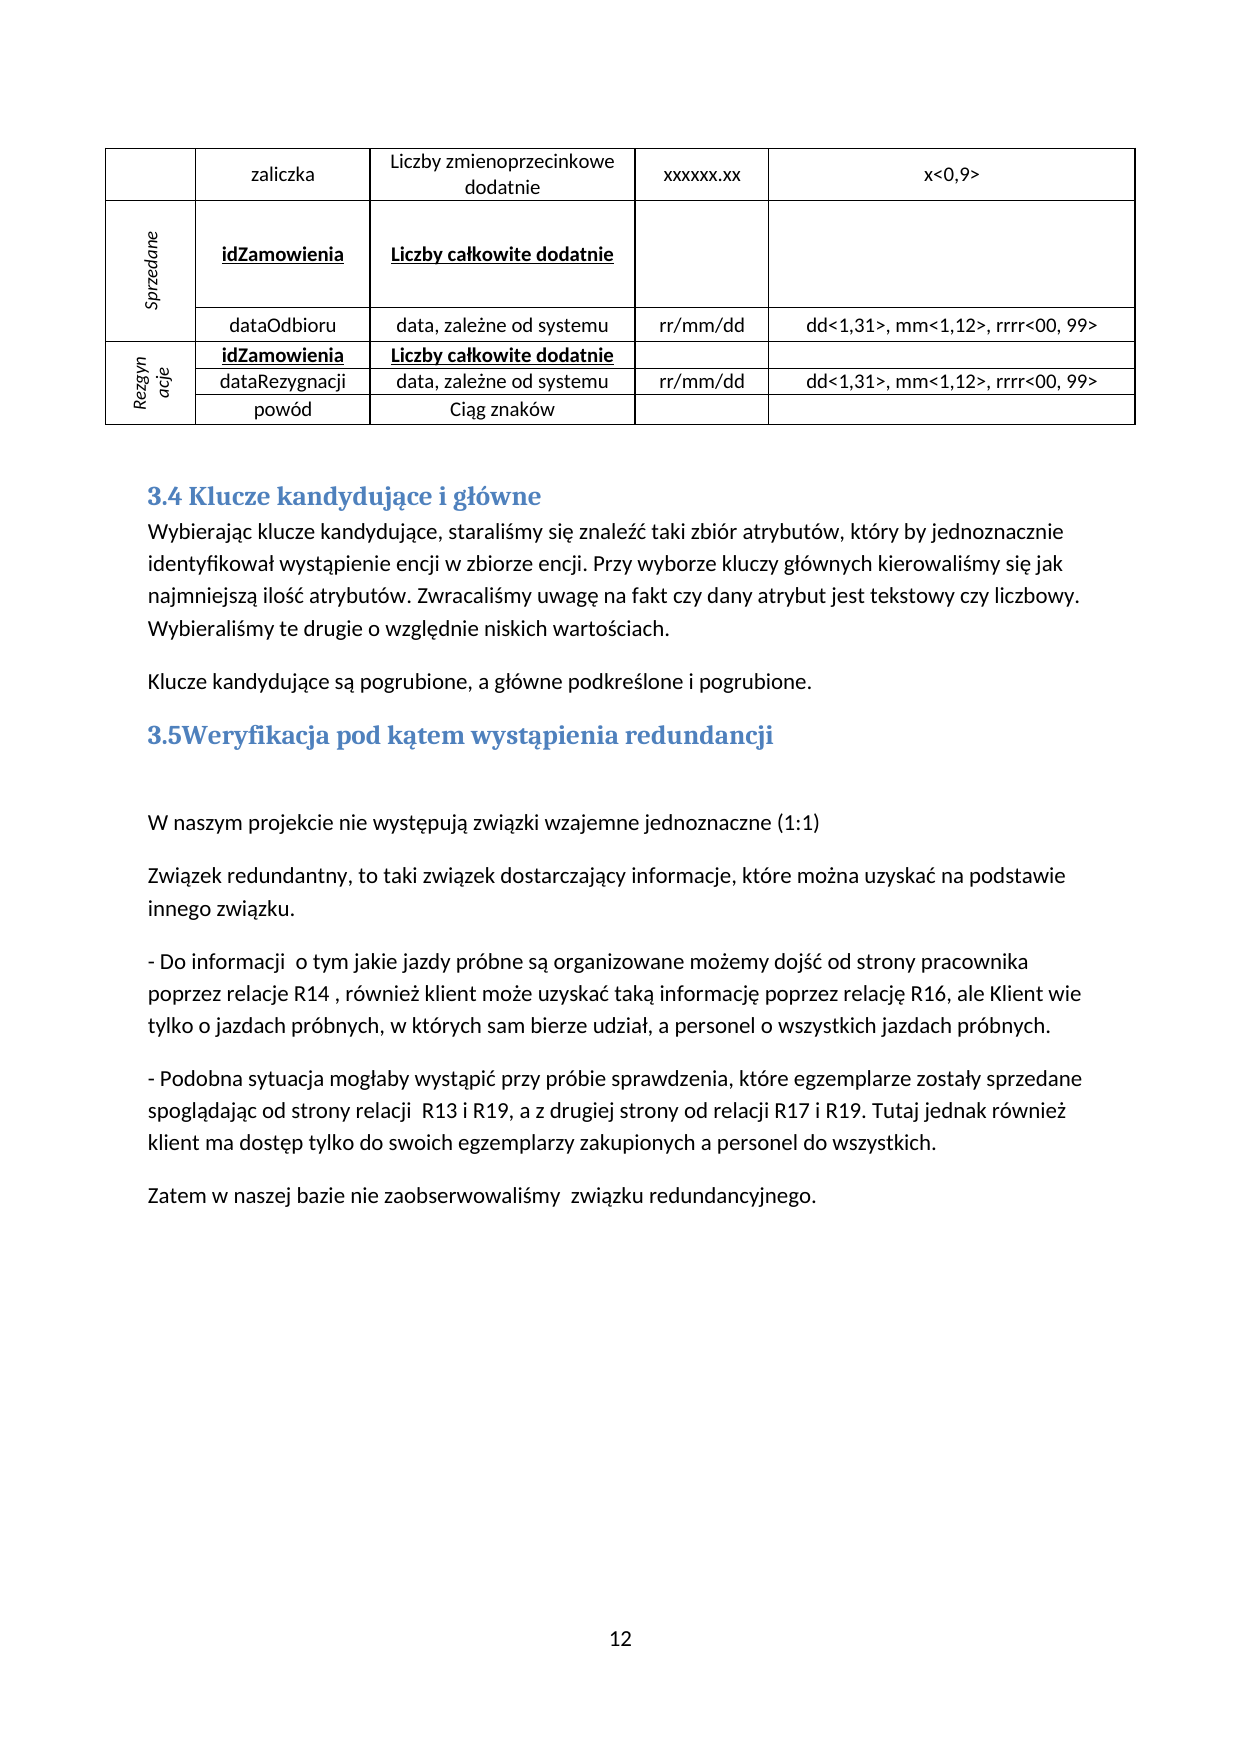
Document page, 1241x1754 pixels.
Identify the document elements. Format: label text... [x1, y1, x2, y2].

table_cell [371, 149, 634, 199]
table_cell Sprzedane [106, 201, 195, 341]
table_cell x<0,9> [769, 149, 1134, 199]
subtitle 3.4 Klucze kandydujące i główne [148, 446, 1092, 513]
table_cell rr/mm/dd [636, 369, 768, 394]
table_cell dataOdbioru [196, 308, 369, 341]
subtitle 3.5Weryfikacja pod kątem wystąpienia redundancji [148, 720, 1092, 751]
table_cell data, zależne od systemu [371, 369, 634, 394]
table_cell powód [196, 395, 369, 424]
table_cell [636, 342, 768, 367]
table_cell [769, 395, 1134, 424]
table_cell [636, 201, 768, 307]
table_cell Rezgynacje [106, 342, 195, 424]
table_cell xxxxxx.xx [636, 149, 768, 199]
text Związek redundantny, to taki związek dostarczający informacje, które można uzyskać na podstawie innego związku. [148, 862, 1092, 922]
table_cell dataRezygnacji [196, 369, 369, 394]
table_cell rr/mm/dd [636, 308, 768, 341]
table_cell Liczby całkowite dodatnie [371, 342, 634, 367]
text W naszym projekcie nie występują związki wzajemne jednoznaczne (1:1) [148, 808, 1092, 837]
table_cell [769, 201, 1134, 307]
text Zatem w naszej bazie nie zaobserwowaliśmy związku redundancyjnego. [148, 1182, 1092, 1209]
text - Do informacji o tym jakie jazdy próbne są organizowane możemy dojść od strony pracownika poprzez relacje R14 , również klient może uzyskać taką informację poprzez relację R16, ale Klient wie tylko o jazdach próbnych, w których sam bierze udział, a personel o wszystkich jazdach próbnych. [148, 947, 1092, 1039]
table_cell idZamowienia [196, 342, 369, 367]
table_cell Liczby całkowite dodatnie [371, 201, 634, 307]
text Klucze kandydujące są pogrubione, a główne podkreślone i pogrubione. [148, 667, 1092, 695]
table_cell dd<1,31>, mm<1,12>, rrrr<00, 99> [769, 308, 1134, 341]
table_cell zaliczka [196, 149, 369, 199]
text - Podobna sytuacja mogłaby wystąpić przy próbie sprawdzenia, które egzemplarze zostały sprzedane spoglądając od strony relacji R13 i R19, a z drugiej strony od relacji R17 i R19. Tutaj jednak również klient ma dostęp tylko do swoich egzemplarzy zakupionych a personel do wszystkich. [148, 1064, 1092, 1157]
table_cell [769, 342, 1134, 367]
table_cell Ciąg znaków [371, 395, 634, 424]
table_cell dd<1,31>, mm<1,12>, rrrr<00, 99> [769, 369, 1134, 394]
table_cell data, zależne od systemu [371, 308, 634, 341]
table_cell idZamowienia [196, 201, 369, 307]
text Wybierając klucze kandydujące, staraliśmy się znaleźć taki zbiór atrybutów, który by jednoznacznie identyfikował wystąpienie encji w zbiorze encji. Przy wyborze kluczy głównych kierowaliśmy się jak najmniejszą ilość atrybutów. Zwracaliśmy uwagę na fakt czy dany atrybut jest tekstowy czy liczbowy. Wybieraliśmy te drugie o względnie niskich wartościach. [148, 517, 1092, 642]
table_cell [636, 395, 768, 424]
